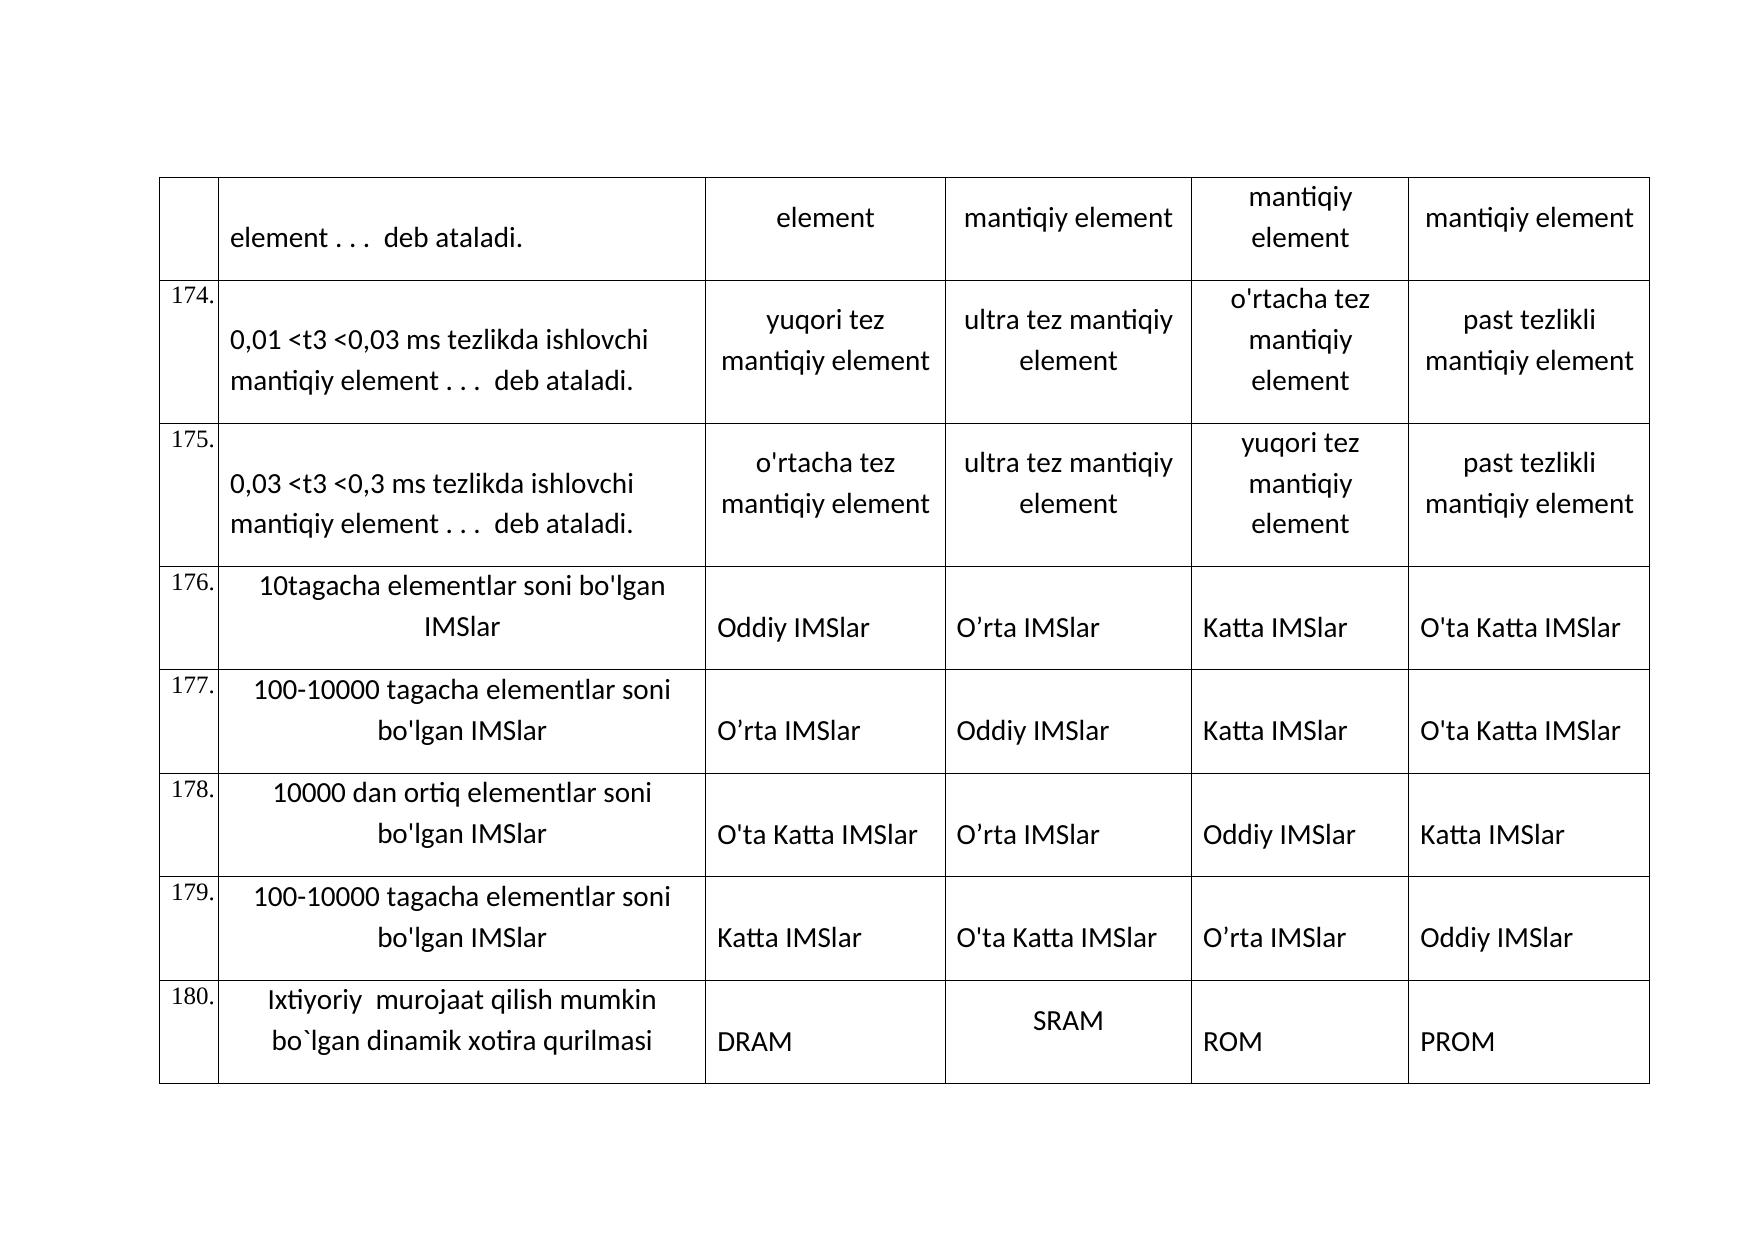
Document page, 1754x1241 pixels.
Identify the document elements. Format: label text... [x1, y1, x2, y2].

table_cell O'ta Katta IMSlar [1409, 670, 1649, 773]
table_cell Oddiy IMSlar [1192, 774, 1408, 876]
table_cell 100-10000 tagacha elementlar soni bo'lgan IMSlar [219, 670, 705, 773]
table_cell O’rta IMSlar [946, 567, 1191, 669]
table_cell [160, 670, 218, 773]
table_cell ultra tez mantiqiy element [946, 424, 1191, 566]
table_cell Oddiy IMSlar [706, 567, 945, 669]
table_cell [219, 178, 705, 279]
table_cell 0,03 <t3 <0,3 ms tezlikda ishlovchi mantiqiy element . . . deb ataladi. [219, 424, 705, 566]
table_cell Ixtiyoriy murojaat qilish mumkin bo`lgan dinamik xotira qurilmasi [219, 981, 705, 1083]
table_cell [160, 981, 218, 1083]
table_cell O’rta IMSlar [706, 670, 945, 773]
table_cell SRAM [946, 981, 1191, 1083]
table_cell [160, 877, 218, 980]
table_cell yuqori tez mantiqiy element [1192, 424, 1408, 566]
table_cell 10000 dan ortiq elementlar soni bo'lgan IMSlar [219, 774, 705, 876]
table_cell PROM [1409, 981, 1649, 1083]
table_cell o'rtacha tez mantiqiy element [706, 424, 945, 566]
table_cell past tezlikli mantiqiy element [1409, 424, 1649, 566]
table_cell O’rta IMSlar [1192, 877, 1408, 980]
table_cell O'ta Katta IMSlar [1409, 567, 1649, 669]
table_cell 0,01 <t3 <0,03 ms tezlikda ishlovchi mantiqiy element . . . deb ataladi. [219, 281, 705, 423]
table_cell o'rtacha tez mantiqiy element [1192, 281, 1408, 423]
table_cell O'ta Katta IMSlar [946, 877, 1191, 980]
table_cell ROM [1192, 981, 1408, 1083]
table_cell [160, 424, 218, 566]
table_cell past tezlikli mantiqiy element [1409, 281, 1649, 423]
table_cell [160, 567, 218, 669]
table_cell 100-10000 tagacha elementlar soni bo'lgan IMSlar [219, 877, 705, 980]
table_cell yuqori tez mantiqiy element [706, 281, 945, 423]
table_cell Katta IMSlar [1192, 567, 1408, 669]
table_cell 10tagacha elementlar soni bo'lgan IMSlar [219, 567, 705, 669]
table_cell [160, 774, 218, 876]
table_cell DRAM [706, 981, 945, 1083]
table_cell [706, 178, 945, 279]
table_cell Katta IMSlar [706, 877, 945, 980]
table_cell Oddiy IMSlar [1409, 877, 1649, 980]
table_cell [1409, 178, 1649, 279]
table_cell Oddiy IMSlar [946, 670, 1191, 773]
table_cell [160, 281, 218, 423]
table_cell [160, 178, 218, 279]
table_cell ultra tez mantiqiy element [946, 281, 1191, 423]
table_cell O'ta Katta IMSlar [706, 774, 945, 876]
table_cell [1192, 178, 1408, 279]
table_cell Katta IMSlar [1192, 670, 1408, 773]
table_cell O’rta IMSlar [946, 774, 1191, 876]
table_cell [946, 178, 1191, 279]
table_cell Katta IMSlar [1409, 774, 1649, 876]
